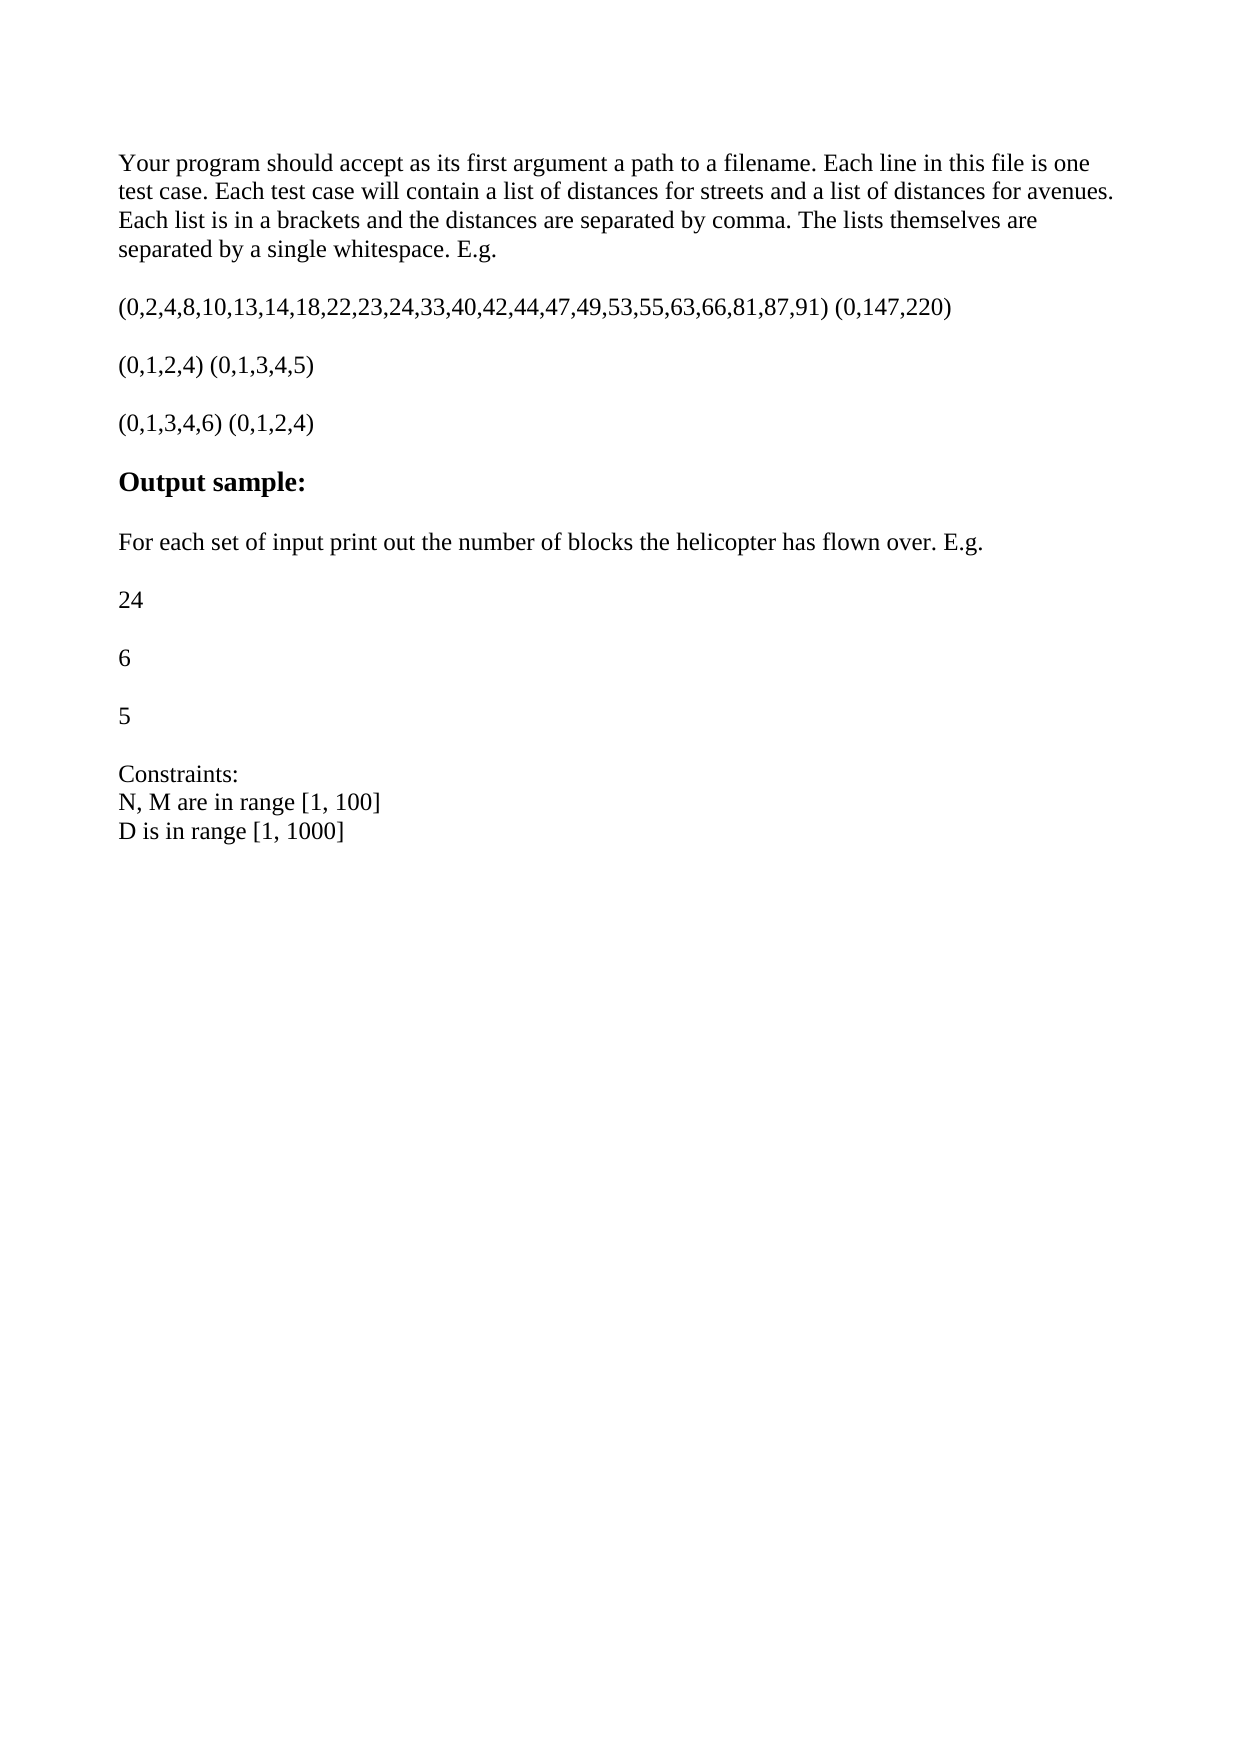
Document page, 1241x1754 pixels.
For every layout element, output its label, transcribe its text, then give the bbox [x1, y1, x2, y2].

text (0,2,4,8,10,13,14,18,22,23,24,33,40,42,44,47,49,53,55,63,66,81,87,91) (0,147,220) [118, 292, 1122, 321]
text For each set of input print out the number of blocks the helicopter has flown over. E.g. [118, 527, 1122, 556]
text Constraints: N, M are in range [1, 100] D is in range [1, 1000] [118, 759, 1122, 845]
text (0,1,2,4) (0,1,3,4,5) [118, 350, 1122, 378]
text (0,1,3,4,6) (0,1,2,4) [118, 408, 1122, 436]
text 6 [118, 643, 1122, 672]
subtitle Output sample: [118, 466, 1122, 498]
text 5 [118, 701, 1122, 729]
text Your program should accept as its first argument a path to a filename. Each line in this file is one test case. Each test case will contain a list of distances for streets and a list of distances for avenues. Each list is in a brackets and the distances are separated by comma. The lists themselves are separated by a single whitespace. E.g. [118, 148, 1122, 263]
text 24 [118, 585, 1122, 614]
